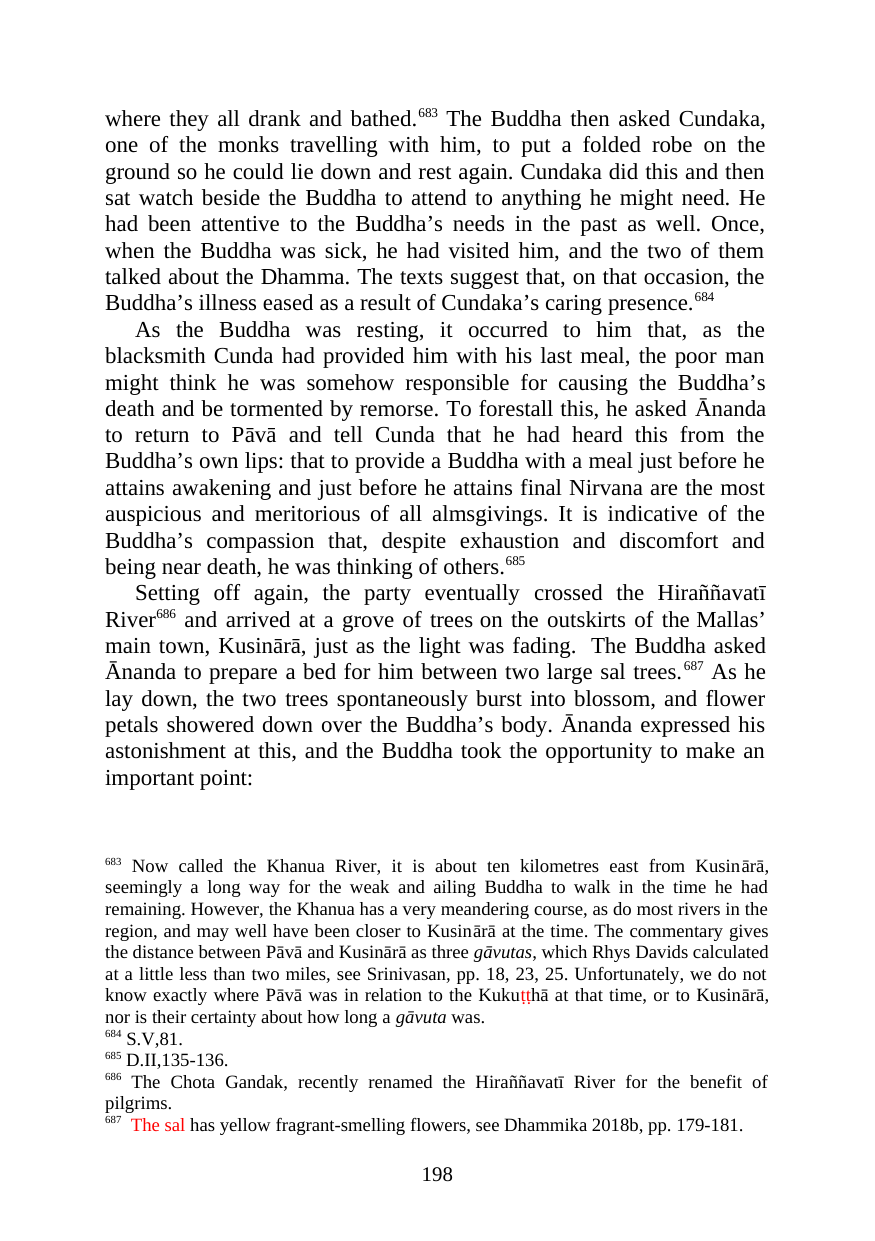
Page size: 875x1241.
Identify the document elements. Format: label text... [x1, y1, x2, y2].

text As the Buddha was resting, it occurred to him that, as the blacksmith Cunda had provided him with his last meal, the poor man might think he was somehow responsible for causing the Buddha’s death and be tormented by remorse. To forestall this, he asked Ānanda to return to Pāvā and tell Cunda that he had heard this from the Buddha’s own lips: that to provide a Buddha with a meal just before he attains awakening and just before he attains final Nirvana are the most auspicious and meritorious of all almsgivings. It is indicative of the Buddha’s compassion that, despite exhaustion and discomfort and being near death, he was thinking of others. [105, 316, 766, 579]
text Setting off again, the party eventually crossed the Hiraññavatī River and arrived at a grove of trees on the outskirts of the Mallas’ main town, Kusinārā, just as the light was fading. The Buddha asked Ānanda to prepare a bed for him between two large sal trees. As he lay down, the two trees spontaneously burst into blossom, and flower petals showered down over the Buddha’s body. Ānanda expressed his astonishment at this, and the Buddha took the opportunity to make an important point: [105, 579, 766, 790]
